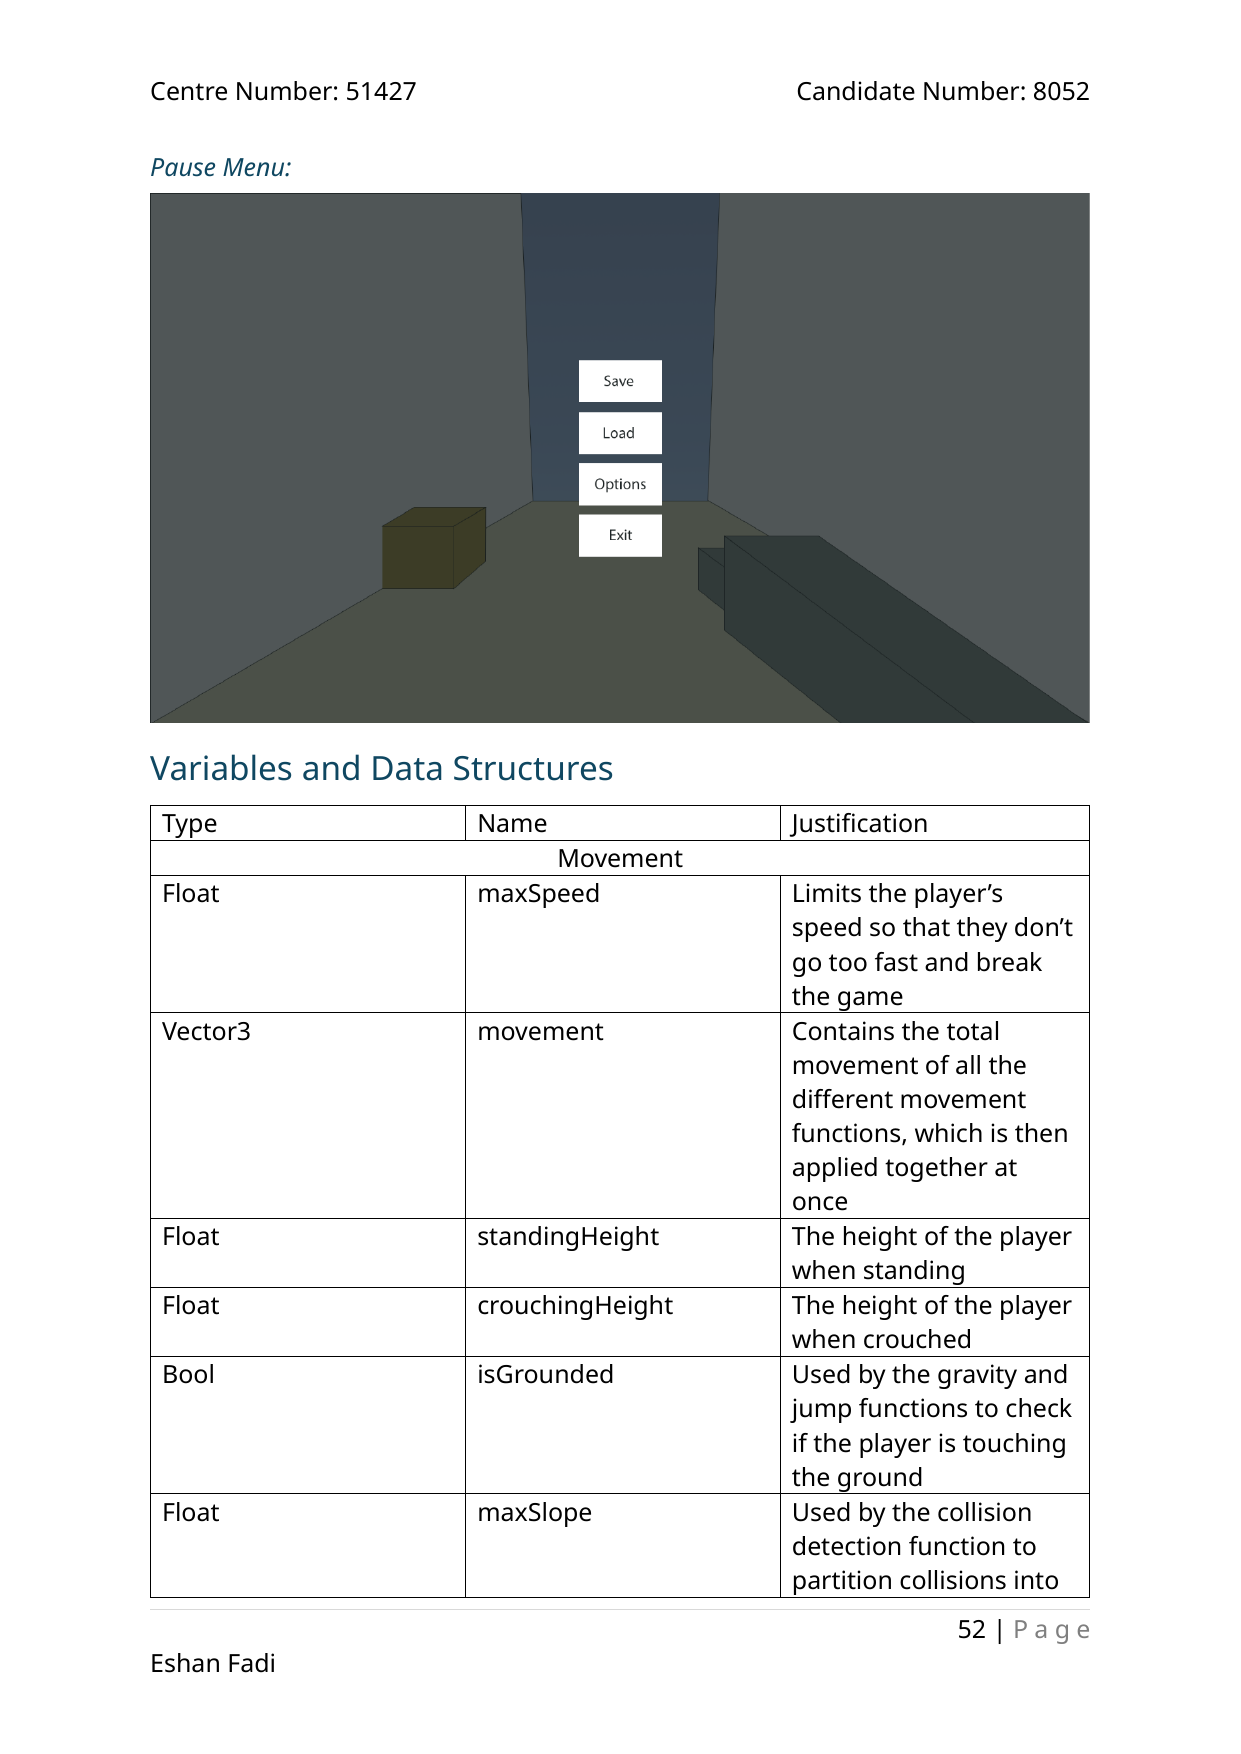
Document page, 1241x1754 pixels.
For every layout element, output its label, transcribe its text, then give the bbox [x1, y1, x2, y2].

table_cell Bool [151, 1357, 465, 1493]
table_cell Used by the collision detection function to partition collisions into floors and walls [781, 1494, 1089, 1597]
table_cell Used by the gravity and jump functions to check if the player is touching the ground [781, 1357, 1089, 1493]
subtitle Variables and Data Structures [150, 744, 1090, 790]
picture [150, 193, 1090, 723]
table_cell maxSlope [466, 1494, 780, 1597]
table_cell standingHeight [466, 1219, 780, 1287]
table_cell Float [151, 1288, 465, 1356]
table_cell The height of the player when crouched [781, 1288, 1089, 1356]
table_header Type [151, 806, 465, 840]
table_cell isGrounded [466, 1357, 780, 1493]
table_cell The height of the player when standing [781, 1219, 1089, 1287]
subtitle Pause Menu: [150, 150, 1090, 184]
table_cell Float [151, 1219, 465, 1287]
table_cell Contains the total movement of all the different movement functions, which is then applied together at once [781, 1013, 1089, 1218]
table_cell movement [466, 1013, 780, 1218]
table_cell Limits the player’s speed so that they don’t go too fast and break the game [781, 876, 1089, 1012]
table_header Justification [781, 806, 1089, 840]
table_cell Movement [151, 841, 1089, 875]
table_cell crouchingHeight [466, 1288, 780, 1356]
table_cell Float [151, 876, 465, 1012]
table_cell Vector3 [151, 1013, 465, 1218]
table_cell Float [151, 1494, 465, 1597]
table_header Name [466, 806, 780, 840]
table_cell maxSpeed [466, 876, 780, 1012]
